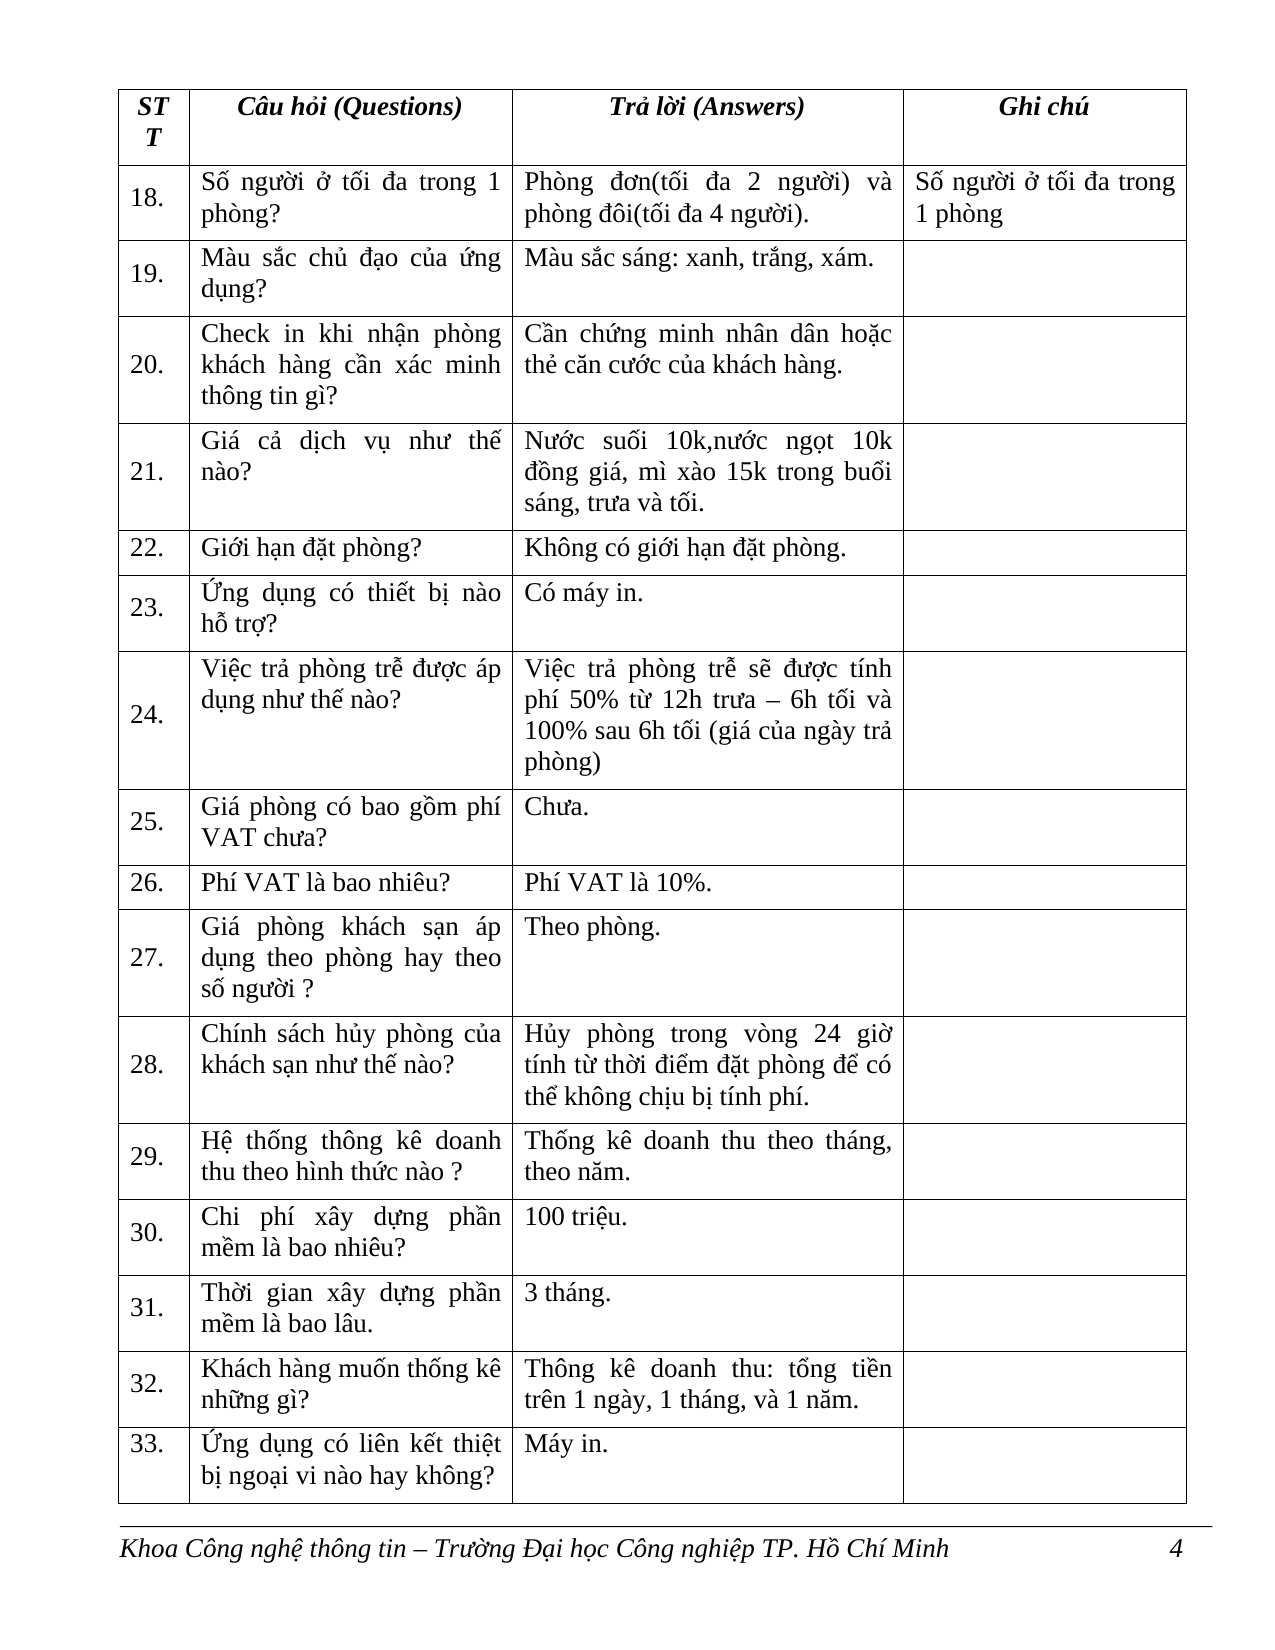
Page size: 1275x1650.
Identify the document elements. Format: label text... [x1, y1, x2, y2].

table_cell 21. [119, 424, 189, 530]
table_cell 20. [119, 317, 189, 423]
table_cell Giá phòng có bao gồm phí VAT chưa? [190, 790, 512, 864]
table_cell [904, 1017, 1186, 1123]
table_cell 24. [119, 652, 189, 789]
table_cell Hệ thống thông kê doanh thu theo hình thức nào ? [190, 1124, 512, 1199]
table_cell [904, 1428, 1186, 1502]
table_cell Số người ở tối đa trong 1 phòng [904, 166, 1186, 240]
table_cell Phí VAT là bao nhiêu? [190, 866, 512, 909]
table_header Ghi chú [904, 90, 1186, 164]
table_cell 32. [119, 1352, 189, 1427]
table_cell [904, 1352, 1186, 1427]
table_cell Thông kê doanh thu: tổng tiền trên 1 ngày, 1 tháng, và 1 năm. [513, 1352, 903, 1427]
table_cell [904, 1276, 1186, 1351]
table_cell 30. [119, 1200, 189, 1275]
table_cell 25. [119, 790, 189, 864]
table_cell 29. [119, 1124, 189, 1199]
table_cell Chưa. [513, 790, 903, 864]
table_cell 100 triệu. [513, 1200, 903, 1275]
table_cell Việc trả phòng trễ sẽ được tính phí 50% từ 12h trưa – 6h tối và 100% sau 6h tối (giá của ngày trả phòng) [513, 652, 903, 789]
table_cell [904, 241, 1186, 316]
table_cell Máy in. [513, 1428, 903, 1502]
table_cell Cần chứng minh nhân dân hoặc thẻ căn cước của khách hàng. [513, 317, 903, 423]
table_cell [904, 910, 1186, 1016]
table_cell Chính sách hủy phòng của khách sạn như thế nào? [190, 1017, 512, 1123]
table_cell Màu sắc chủ đạo của ứng dụng? [190, 241, 512, 316]
table_cell [904, 1124, 1186, 1199]
table_cell Không có giới hạn đặt phòng. [513, 531, 903, 575]
table_cell 26. [119, 866, 189, 909]
table_cell 28. [119, 1017, 189, 1123]
table_cell Phòng đơn(tối đa 2 người) và phòng đôi(tối đa 4 người). [513, 166, 903, 240]
table_cell Số người ở tối đa trong 1 phòng? [190, 166, 512, 240]
table_cell [904, 652, 1186, 789]
table_cell 23. [119, 576, 189, 651]
table_cell [904, 866, 1186, 909]
table_cell Chi phí xây dựng phần mềm là bao nhiêu? [190, 1200, 512, 1275]
table_cell Phí VAT là 10%. [513, 866, 903, 909]
table_cell Theo phòng. [513, 910, 903, 1016]
table_cell 3 tháng. [513, 1276, 903, 1351]
table_header Câu hỏi (Questions) [190, 90, 512, 164]
table_cell Giá phòng khách sạn áp dụng theo phòng hay theo số người ? [190, 910, 512, 1016]
table_cell Check in khi nhận phòng khách hàng cần xác minh thông tin gì? [190, 317, 512, 423]
table_cell [904, 531, 1186, 575]
table_cell [904, 317, 1186, 423]
table_cell Giá cả dịch vụ như thế nào? [190, 424, 512, 530]
table_cell Giới hạn đặt phòng? [190, 531, 512, 575]
table_cell [904, 790, 1186, 864]
table_cell 18. [119, 166, 189, 240]
table_cell Màu sắc sáng: xanh, trắng, xám. [513, 241, 903, 316]
table_cell 19. [119, 241, 189, 316]
table_cell Khách hàng muốn thống kê những gì? [190, 1352, 512, 1427]
table_cell [904, 1200, 1186, 1275]
table_cell Ứng dụng có liên kết thiệt bị ngoại vi nào hay không? [190, 1428, 512, 1502]
table_header Trả lời (Answers) [513, 90, 903, 164]
table_cell Việc trả phòng trễ được áp dụng như thế nào? [190, 652, 512, 789]
table_cell 27. [119, 910, 189, 1016]
table_cell 33. [119, 1428, 189, 1502]
table_cell Nước suối 10k,nước ngọt 10k đồng giá, mì xào 15k trong buổi sáng, trưa và tối. [513, 424, 903, 530]
table_cell Thống kê doanh thu theo tháng, theo năm. [513, 1124, 903, 1199]
table_cell 22. [119, 531, 189, 575]
table_cell [904, 576, 1186, 651]
table_cell Ứng dụng có thiết bị nào hỗ trợ? [190, 576, 512, 651]
table_cell Thời gian xây dựng phần mềm là bao lâu. [190, 1276, 512, 1351]
table_header STT [119, 90, 189, 164]
table_cell [904, 424, 1186, 530]
table_cell Có máy in. [513, 576, 903, 651]
table_cell 31. [119, 1276, 189, 1351]
table_cell Hủy phòng trong vòng 24 giờ tính từ thời điểm đặt phòng để có thể không chịu bị tính phí. [513, 1017, 903, 1123]
